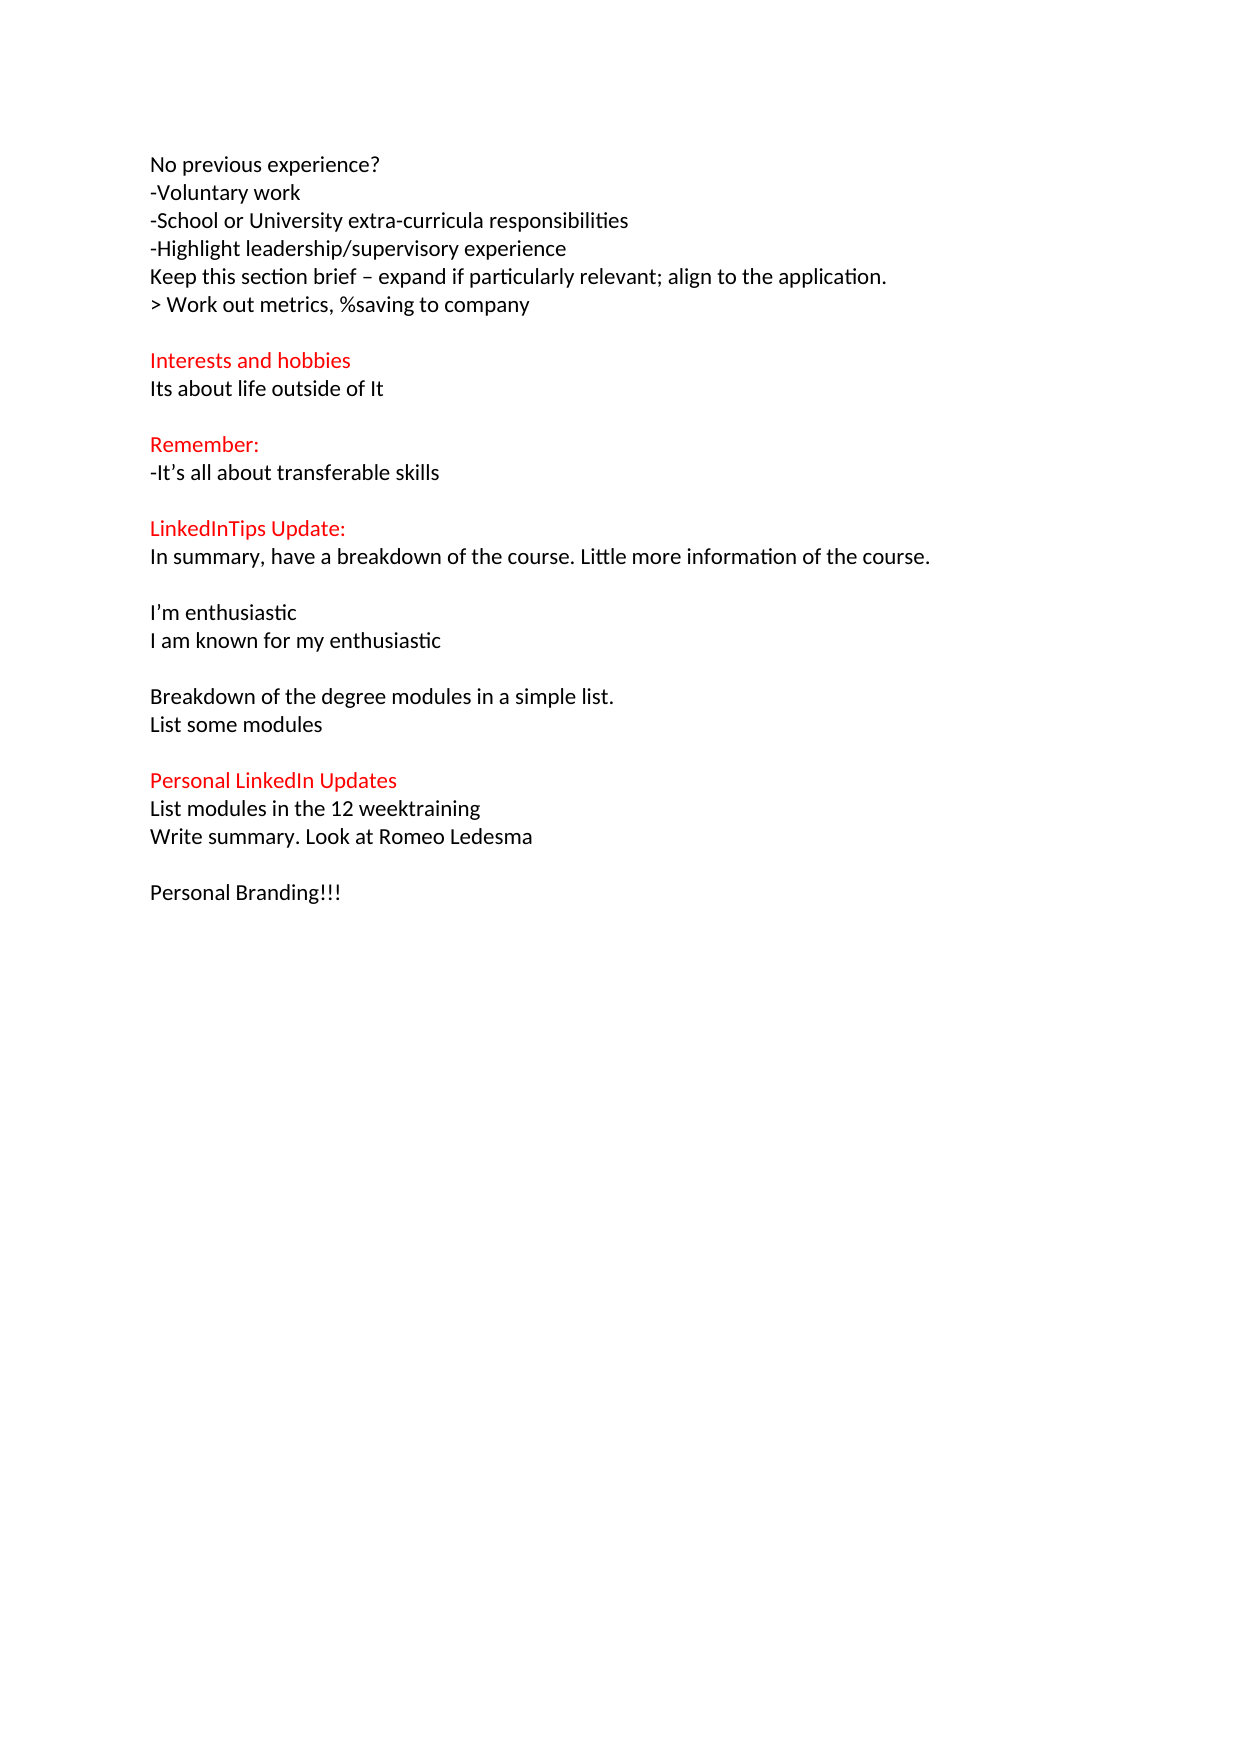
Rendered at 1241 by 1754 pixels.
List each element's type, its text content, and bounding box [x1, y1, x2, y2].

text I am known for my enthusiastic [150, 626, 1090, 654]
text List modules in the 12 weektraining [150, 794, 1090, 822]
text I’m enthusiastic [150, 598, 1090, 626]
text Keep this section brief – expand if particularly relevant; align to the application. [150, 262, 1090, 290]
text List some modules [150, 710, 1090, 738]
text -School or University extra-curricula responsibilities [150, 206, 1090, 234]
text Write summary. Look at Romeo Ledesma [150, 822, 1090, 851]
text Personal LinkedIn Updates [150, 766, 1090, 794]
text Interests and hobbies [150, 346, 1090, 374]
text Remember: -It’s all about transferable skills [150, 430, 1090, 486]
text Personal Branding!!! [150, 878, 1090, 907]
text -Highlight leadership/supervisory experience [150, 234, 1090, 262]
text No previous experience? -Voluntary work [150, 150, 1090, 206]
text Breakdown of the degree modules in a simple list. [150, 682, 1090, 710]
text > Work out metrics, %saving to company [150, 290, 1090, 318]
text Its about life outside of It [150, 374, 1090, 402]
text In summary, have a breakdown of the course. Little more information of the course. [150, 542, 1090, 570]
text LinkedInTips Update: [150, 514, 1090, 542]
